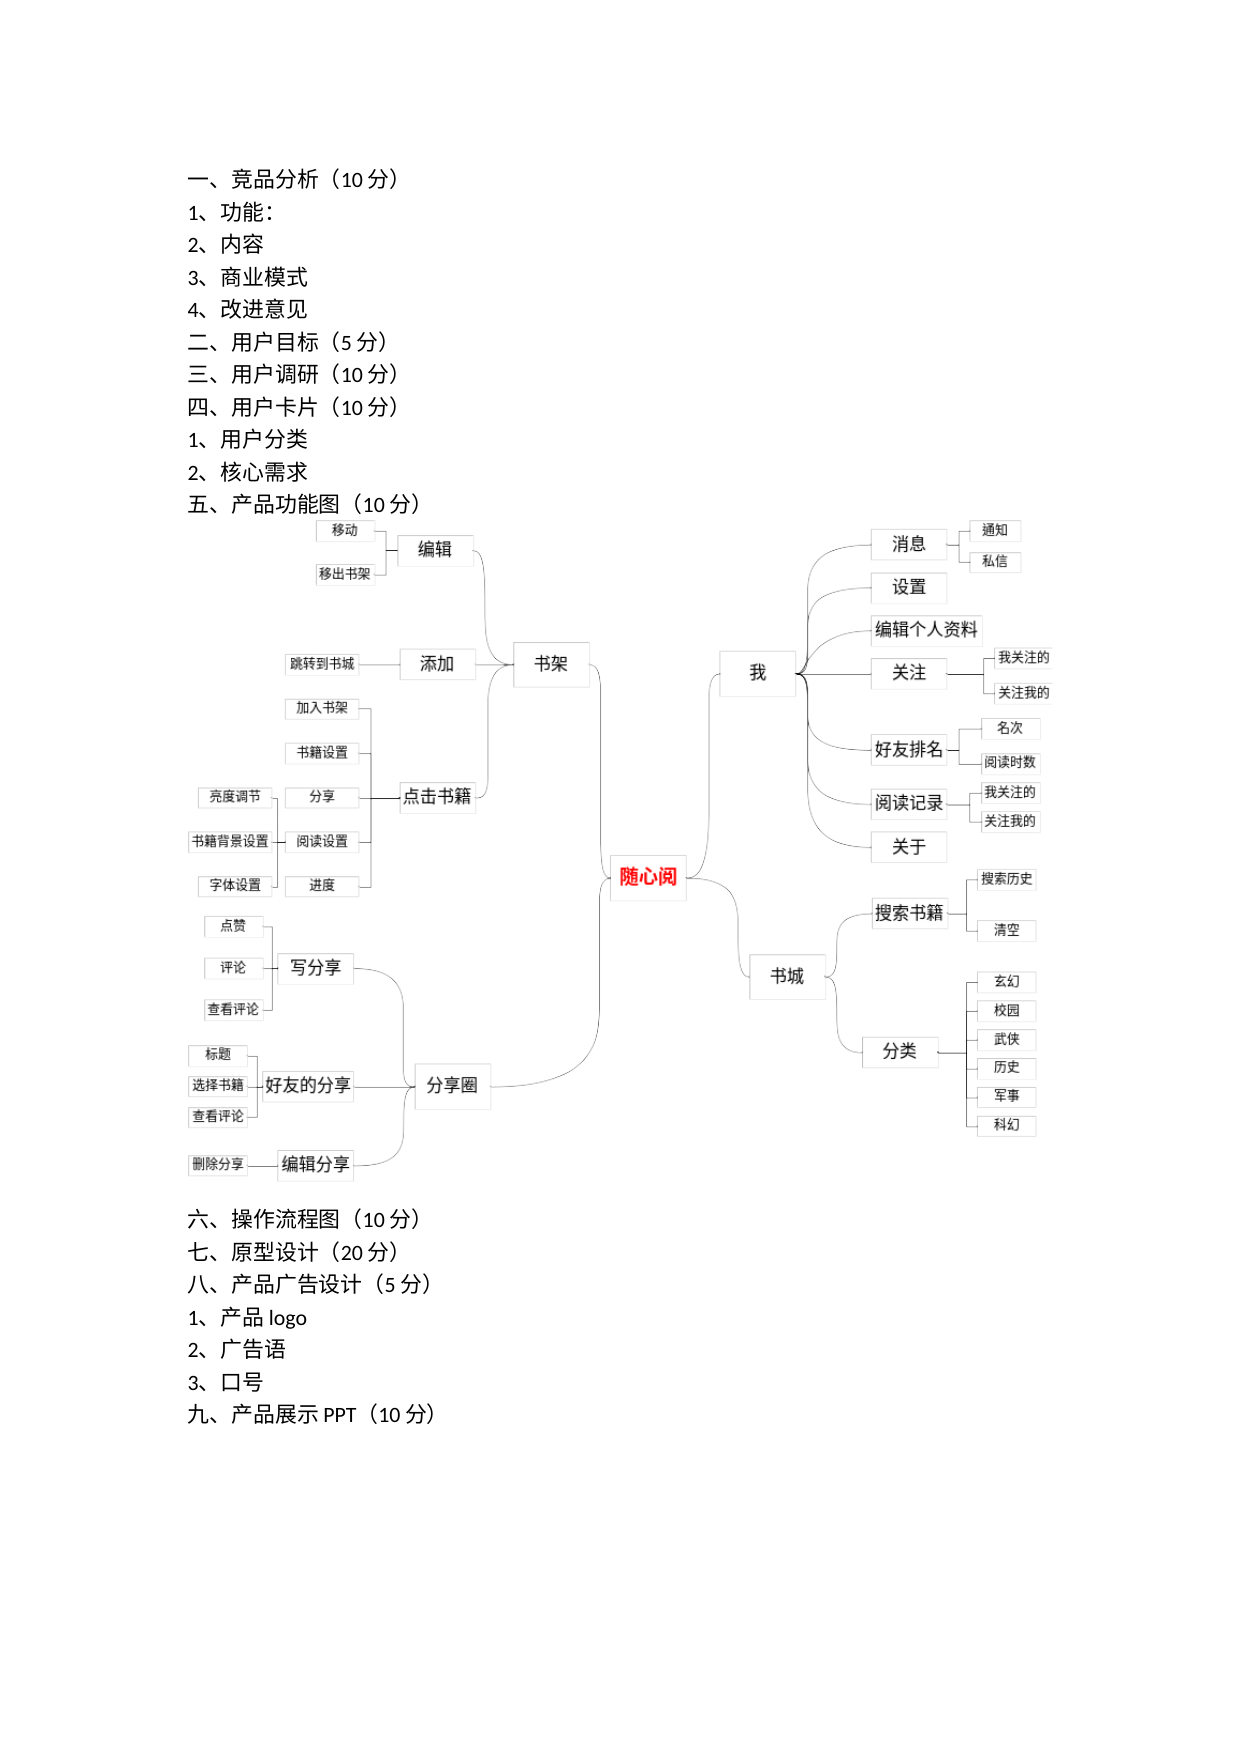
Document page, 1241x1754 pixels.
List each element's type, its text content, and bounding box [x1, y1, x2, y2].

list 核心需求 [187, 454, 1053, 487]
list 改进意见 [187, 292, 1053, 324]
list 产品展示PPT（10分） [187, 1397, 1053, 1429]
list 内容 [187, 227, 1053, 259]
list 功能： [187, 194, 1053, 227]
list 商业模式 [187, 259, 1053, 292]
list 操作流程图（10分） [187, 1202, 1053, 1234]
list 产品功能图（10分） [187, 487, 1053, 519]
list 用户分类 [187, 422, 1053, 454]
list 用户目标（5分） [187, 324, 1053, 357]
list 产品广告设计（5分） [187, 1267, 1053, 1299]
list 用户卡片（10分） [187, 389, 1053, 422]
list 用户调研（10分） [187, 357, 1053, 389]
list 口号 [187, 1364, 1053, 1397]
list 产品logo [187, 1299, 1053, 1332]
list 广告语 [187, 1332, 1053, 1364]
list 竞品分析（10分） [187, 162, 1053, 194]
list 原型设计（20分） [187, 1234, 1053, 1267]
